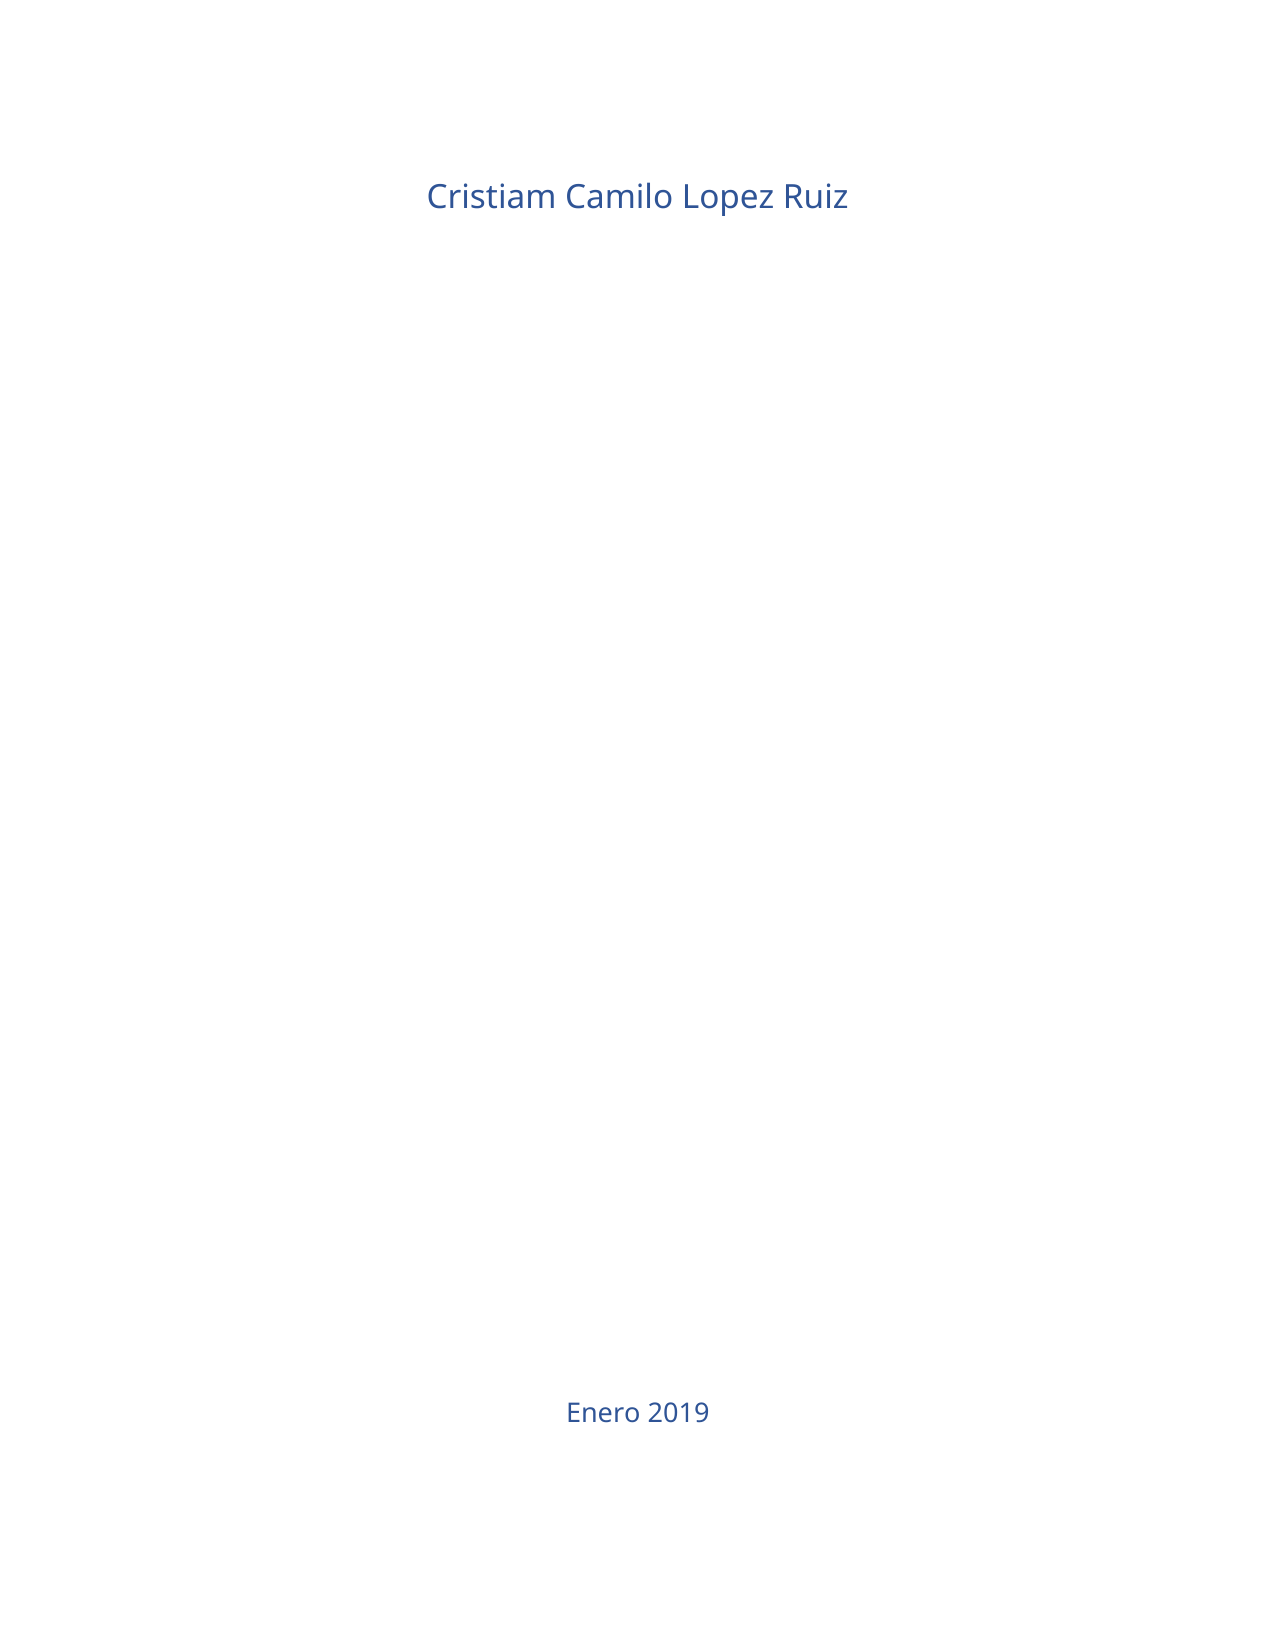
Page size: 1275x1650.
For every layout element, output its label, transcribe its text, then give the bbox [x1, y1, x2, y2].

subtitle Enero 2019 [177, 1393, 1098, 1430]
subtitle Cristiam Camilo Lopez Ruiz [177, 173, 1098, 218]
